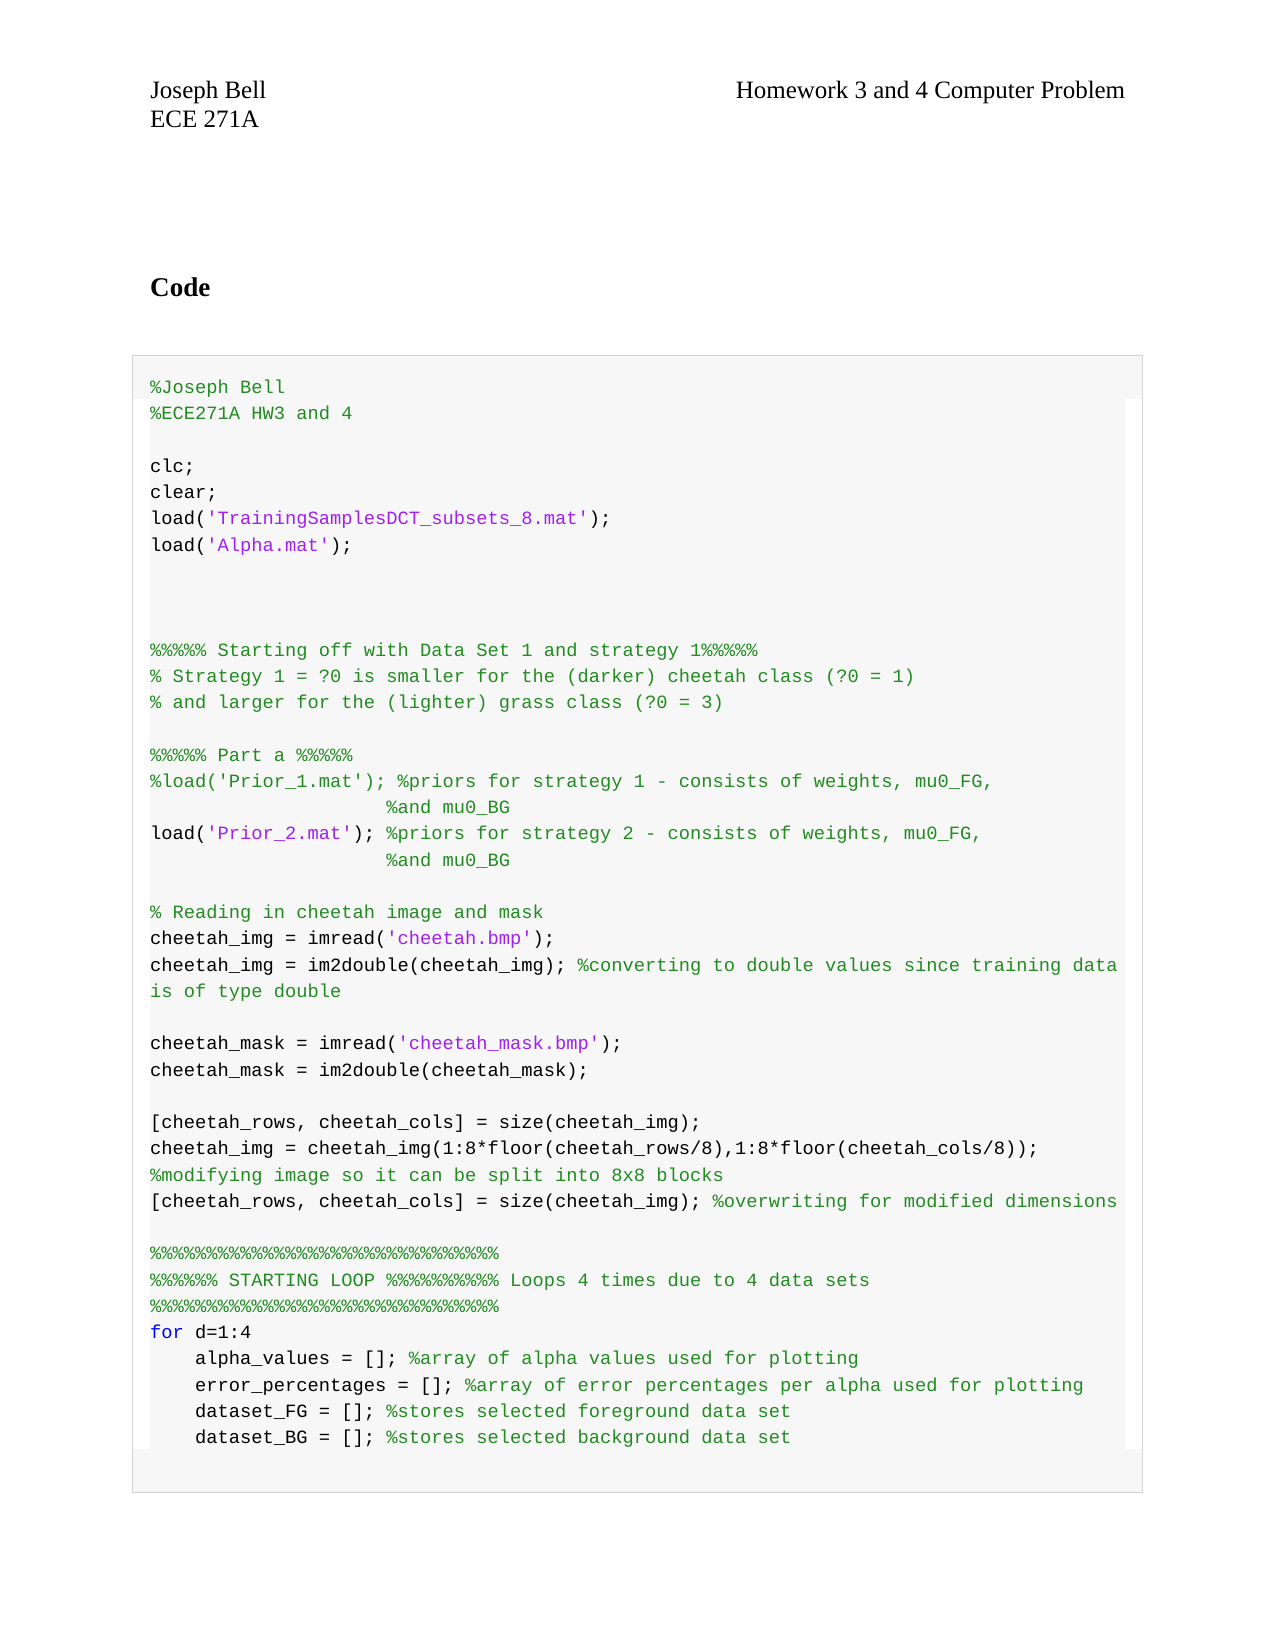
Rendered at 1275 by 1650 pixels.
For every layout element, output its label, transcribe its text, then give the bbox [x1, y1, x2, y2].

text %%%%%%%%%%%%%%%%%%%%%%%%%%%%%%% [150, 1239, 1125, 1265]
text % and larger for the (lighter) grass class (?0 = 3) [150, 688, 1125, 714]
text clc; [150, 452, 1125, 478]
text [cheetah_rows, cheetah_cols] = size(cheetah_img); [150, 1108, 1125, 1134]
text error_percentages = []; %array of error percentages per alpha used for plotting [150, 1370, 1125, 1397]
text % Strategy 1 = ?0 is smaller for the (darker) cheetah class (?0 = 1) [150, 662, 1125, 688]
text cheetah_mask = im2double(cheetah_mask); [150, 1055, 1125, 1082]
text load('Prior_2.mat'); %priors for strategy 2 - consists of weights, mu0_FG, [150, 819, 1125, 845]
text %load('Prior_1.mat'); %priors for strategy 1 - consists of weights, mu0_FG, [150, 767, 1125, 793]
text %ECE271A HW3 and 4 [150, 399, 1125, 425]
text %%%%% Starting off with Data Set 1 and strategy 1%%%%% [150, 635, 1125, 662]
text clear; [150, 478, 1125, 504]
text %and mu0_BG [150, 845, 1125, 872]
text %%%%%% STARTING LOOP %%%%%%%%%% Loops 4 times due to 4 data sets [150, 1265, 1125, 1292]
text cheetah_img = im2double(cheetah_img); %converting to double values since training data is of type double [150, 950, 1125, 1003]
text cheetah_mask = imread('cheetah_mask.bmp'); [150, 1029, 1125, 1055]
text %Joseph Bell [133, 356, 1142, 399]
text %%%%% Part a %%%%% [150, 740, 1125, 767]
text [cheetah_rows, cheetah_cols] = size(cheetah_img); %overwriting for modified dimensions [150, 1187, 1125, 1213]
text dataset_FG = []; %stores selected foreground data set [150, 1397, 1125, 1423]
list Code [150, 271, 1125, 302]
text %and mu0_BG [150, 793, 1125, 819]
text for d=1:4 [150, 1318, 1125, 1344]
text cheetah_img = cheetah_img(1:8*floor(cheetah_rows/8),1:8*floor(cheetah_cols/8)); %modifying image so it can be split into 8x8 blocks [150, 1134, 1125, 1187]
text % Reading in cheetah image and mask [150, 898, 1125, 924]
text load('TrainingSamplesDCT_subsets_8.mat'); [150, 504, 1125, 530]
text cheetah_img = imread('cheetah.bmp'); [150, 924, 1125, 950]
text %%%%%%%%%%%%%%%%%%%%%%%%%%%%%%% [150, 1292, 1125, 1318]
text alpha_values = []; %array of alpha values used for plotting [150, 1344, 1125, 1370]
text load('Alpha.mat'); [150, 530, 1125, 557]
